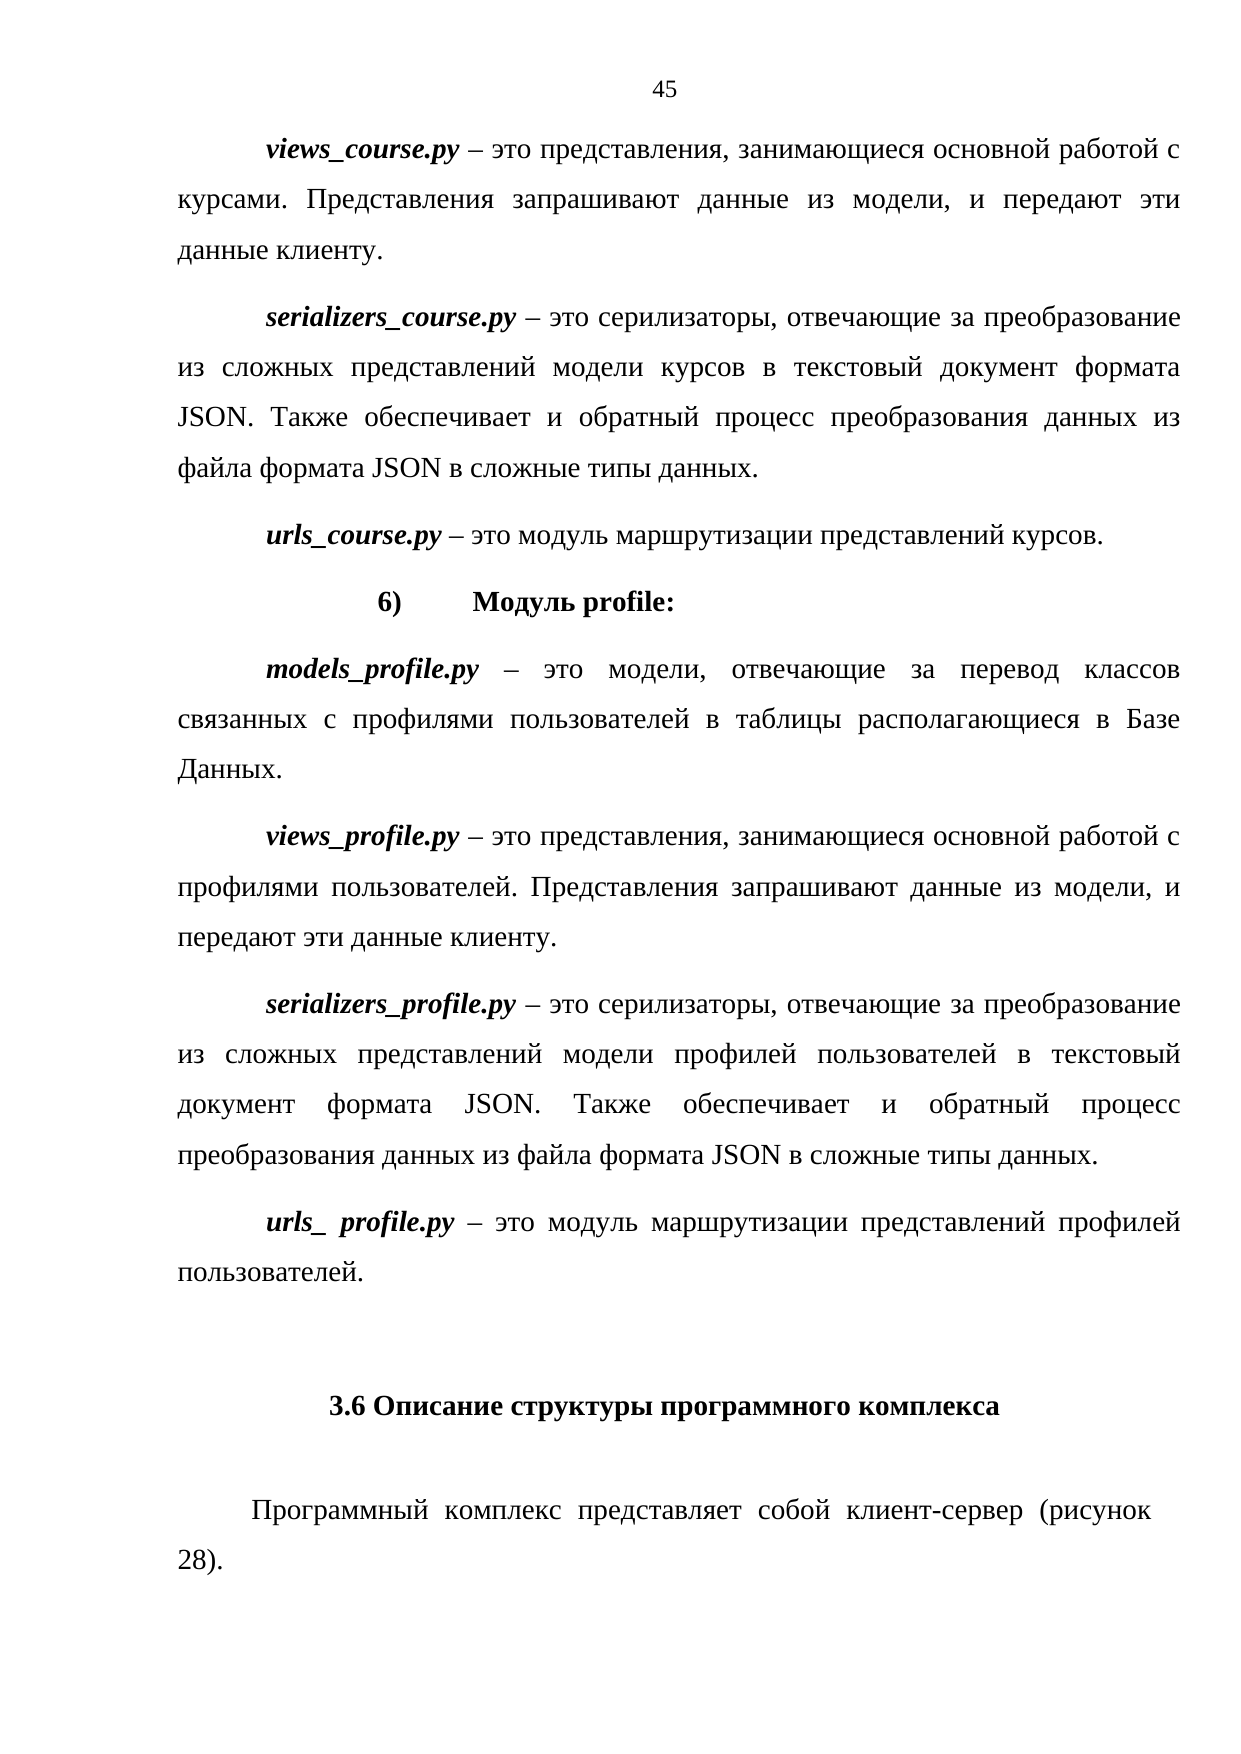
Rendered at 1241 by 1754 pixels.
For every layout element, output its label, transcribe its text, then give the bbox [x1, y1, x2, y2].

text Программный комплекс представляет собой клиент-сервер (рисунок 28). [177, 1492, 1152, 1576]
text views_course.py – это представления, занимающиеся основной работой с курсами. Представления запрашивают данные из модели, и передают эти данные клиенту. [177, 131, 1181, 265]
text Модуль profile: [288, 584, 1181, 617]
text urls_ profile.py – это модуль маршрутизации представлений профилей пользователей. [177, 1204, 1181, 1288]
text serializers_course.py – это серилизаторы, отвечающие за преобразование из сложных представлений модели курсов в текстовый документ формата JSON. Также обеспечивает и обратный процесс преобразования данных из файла формата JSON в сложные типы данных. [177, 299, 1181, 483]
text views_profile.py – это представления, занимающиеся основной работой с профилями пользователей. Представления запрашивают данные из модели, и передают эти данные клиенту. [177, 818, 1181, 952]
text serializers_profile.py – это серилизаторы, отвечающие за преобразование из сложных представлений модели профилей пользователей в текстовый документ формата JSON. Также обеспечивает и обратный процесс преобразования данных из файла формата JSON в сложные типы данных. [177, 986, 1181, 1170]
text urls_course.py – это модуль маршрутизации представлений курсов. [177, 517, 1181, 550]
text models_profile.py – это модели, отвечающие за перевод классов связанных с профилями пользователей в таблицы располагающиеся в Базе Данных. [177, 651, 1181, 785]
text Описание структуры программного комплекса [177, 1388, 1152, 1422]
